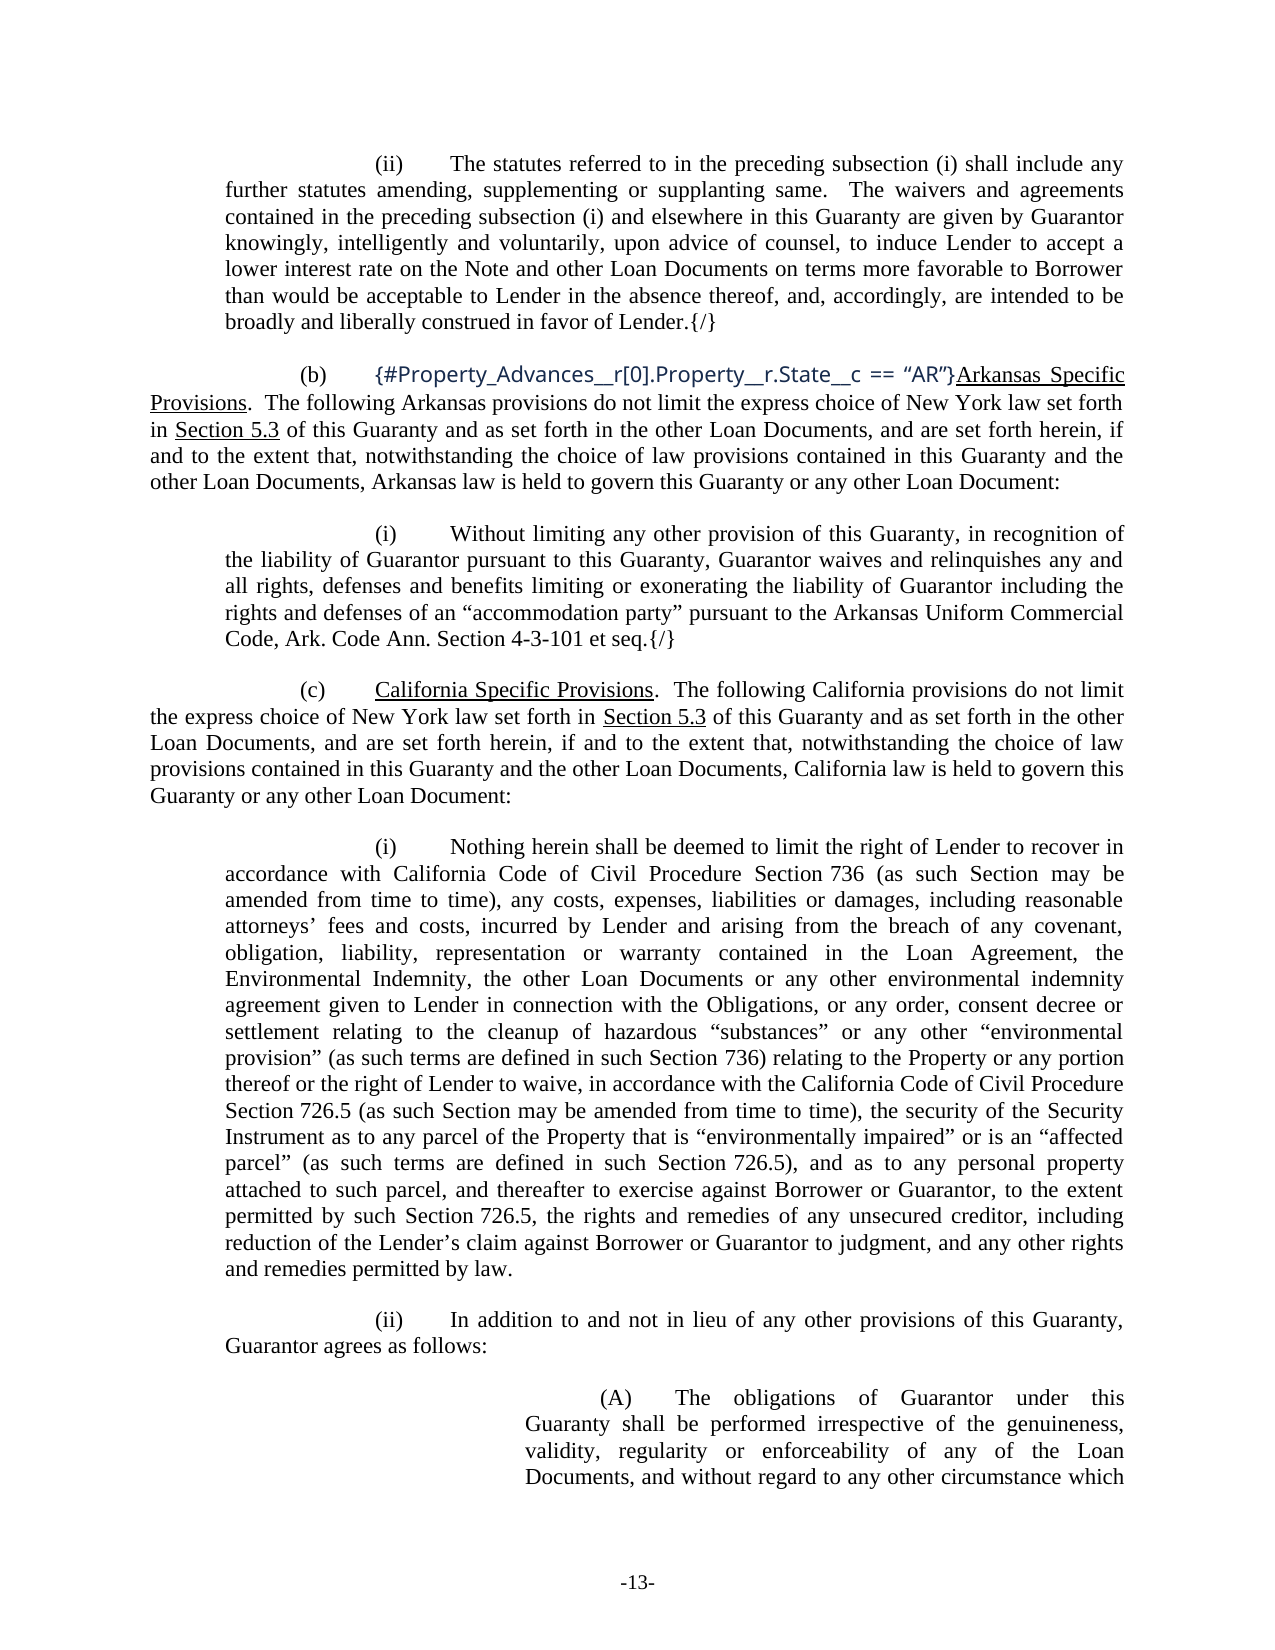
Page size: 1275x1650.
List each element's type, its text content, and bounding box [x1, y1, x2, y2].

subtitle The statutes referred to in the preceding subsection (i) shall include any further statutes amending, supplementing or supplanting same. The waivers and agreements contained in the preceding subsection (i) and elsewhere in this Guaranty are given by Guarantor knowingly, intelligently and voluntarily, upon advice of counsel, to induce Lender to accept a lower interest rate on the Note and other Loan Documents on terms more favorable to Borrower than would be acceptable to Lender in the absence thereof, and, accordingly, are intended to be broadly and liberally construed in favor of Lender.{/} [225, 150, 1125, 334]
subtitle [525, 1384, 1125, 1489]
subtitle In addition to and not in lieu of any other provisions of this Guaranty, Guarantor agrees as follows: [225, 1306, 1125, 1359]
subtitle California Specific Provisions. The following California provisions do not limit the express choice of New York law set forth in Section 5.3 of this Guaranty and as set forth in the other Loan Documents, and are set forth herein, if and to the extent that, notwithstanding the choice of law provisions contained in this Guaranty and the other Loan Documents, California law is held to govern this Guaranty or any other Loan Document: [150, 676, 1125, 808]
subtitle Without limiting any other provision of this Guaranty, in recognition of the liability of Guarantor pursuant to this Guaranty, Guarantor waives and relinquishes any and all rights, defenses and benefits limiting or exonerating the liability of Guarantor including the rights and defenses of an “accommodation party” pursuant to the Arkansas Uniform Commercial Code, Ark. Code Ann. Section 4-3-101 et seq.{/} [225, 520, 1125, 651]
subtitle {#Property_Advances__r[0].Property__r.State__c == “AR”}Arkansas Specific Provisions. The following Arkansas provisions do not limit the express choice of New York law set forth in Section 5.3 of this Guaranty and as set forth in the other Loan Documents, and are set forth herein, if and to the extent that, notwithstanding the choice of law provisions contained in this Guaranty and the other Loan Documents, Arkansas law is held to govern this Guaranty or any other Loan Document: [150, 359, 1125, 495]
subtitle Nothing herein shall be deemed to limit the right of Lender to recover in accordance with California Code of Civil Procedure Section 736 (as such Section may be amended from time to time), any costs, expenses, liabilities or damages, including reasonable attorneys’ fees and costs, incurred by Lender and arising from the breach of any covenant, obligation, liability, representation or warranty contained in the Loan Agreement, the Environmental Indemnity, the other Loan Documents or any other environmental indemnity agreement given to Lender in connection with the Obligations, or any order, consent decree or settlement relating to the cleanup of hazardous “substances” or any other “environmental provision” (as such terms are defined in such Section 736) relating to the Property or any portion thereof or the right of Lender to waive, in accordance with the California Code of Civil Procedure Section 726.5 (as such Section may be amended from time to time), the security of the Security Instrument as to any parcel of the Property that is “environmentally impaired” or is an “affected parcel” (as such terms are defined in such Section 726.5), and as to any personal property attached to such parcel, and thereafter to exercise against Borrower or Guarantor, to the extent permitted by such Section 726.5, the rights and remedies of any unsecured creditor, including reduction of the Lender’s claim against Borrower or Guarantor to judgment, and any other rights and remedies permitted by law. [225, 833, 1125, 1281]
